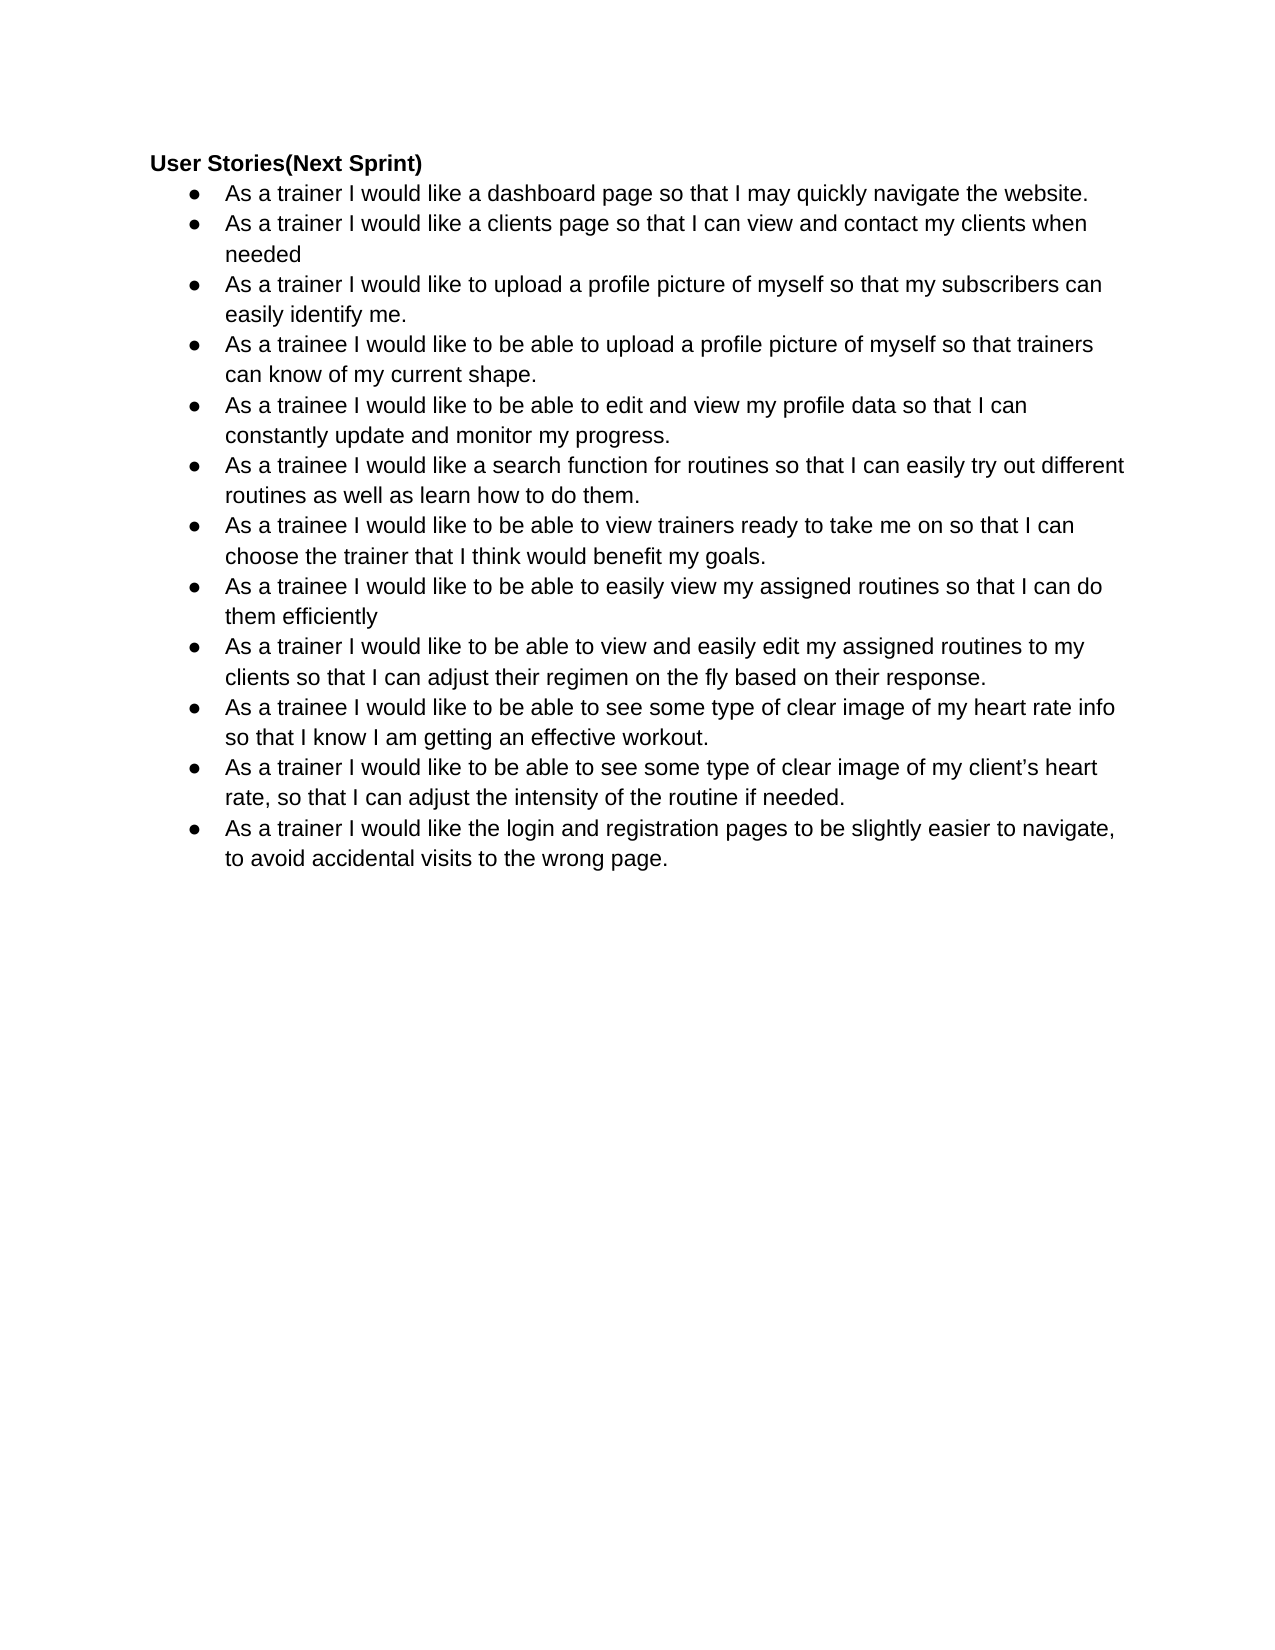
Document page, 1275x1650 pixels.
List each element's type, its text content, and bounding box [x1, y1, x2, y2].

list As a trainee I would like a search function for routines so that I can easily try out different routines as well as learn how to do them. [187, 452, 1125, 509]
list As a trainee I would like to be able to edit and view my profile data so that I can constantly update and monitor my progress. [187, 392, 1125, 448]
text User Stories(Next Sprint) [150, 150, 1125, 176]
list As a trainer I would like a dashboard page so that I may quickly navigate the website. [187, 180, 1125, 207]
list As a trainer I would like to be able to view and easily edit my assigned routines to my clients so that I can adjust their regimen on the fly based on their response. [187, 633, 1125, 690]
list As a trainer I would like a clients page so that I can view and contact my clients when needed [187, 210, 1125, 267]
list As a trainer I would like the login and registration pages to be slightly easier to navigate, to avoid accidental visits to the wrong page. [187, 814, 1125, 871]
list As a trainee I would like to be able to easily view my assigned routines so that I can do them efficiently [187, 573, 1125, 629]
list As a trainee I would like to be able to upload a profile picture of myself so that trainers can know of my current shape. [187, 331, 1125, 388]
list As a trainer I would like to be able to see some type of clear image of my client’s heart rate, so that I can adjust the intensity of the routine if needed. [187, 754, 1125, 811]
list As a trainee I would like to be able to view trainers ready to take me on so that I can choose the trainer that I think would benefit my goals. [187, 512, 1125, 569]
list As a trainer I would like to upload a profile picture of myself so that my subscribers can easily identify me. [187, 271, 1125, 327]
list As a trainee I would like to be able to see some type of clear image of my heart rate info so that I know I am getting an effective workout. [187, 694, 1125, 750]
